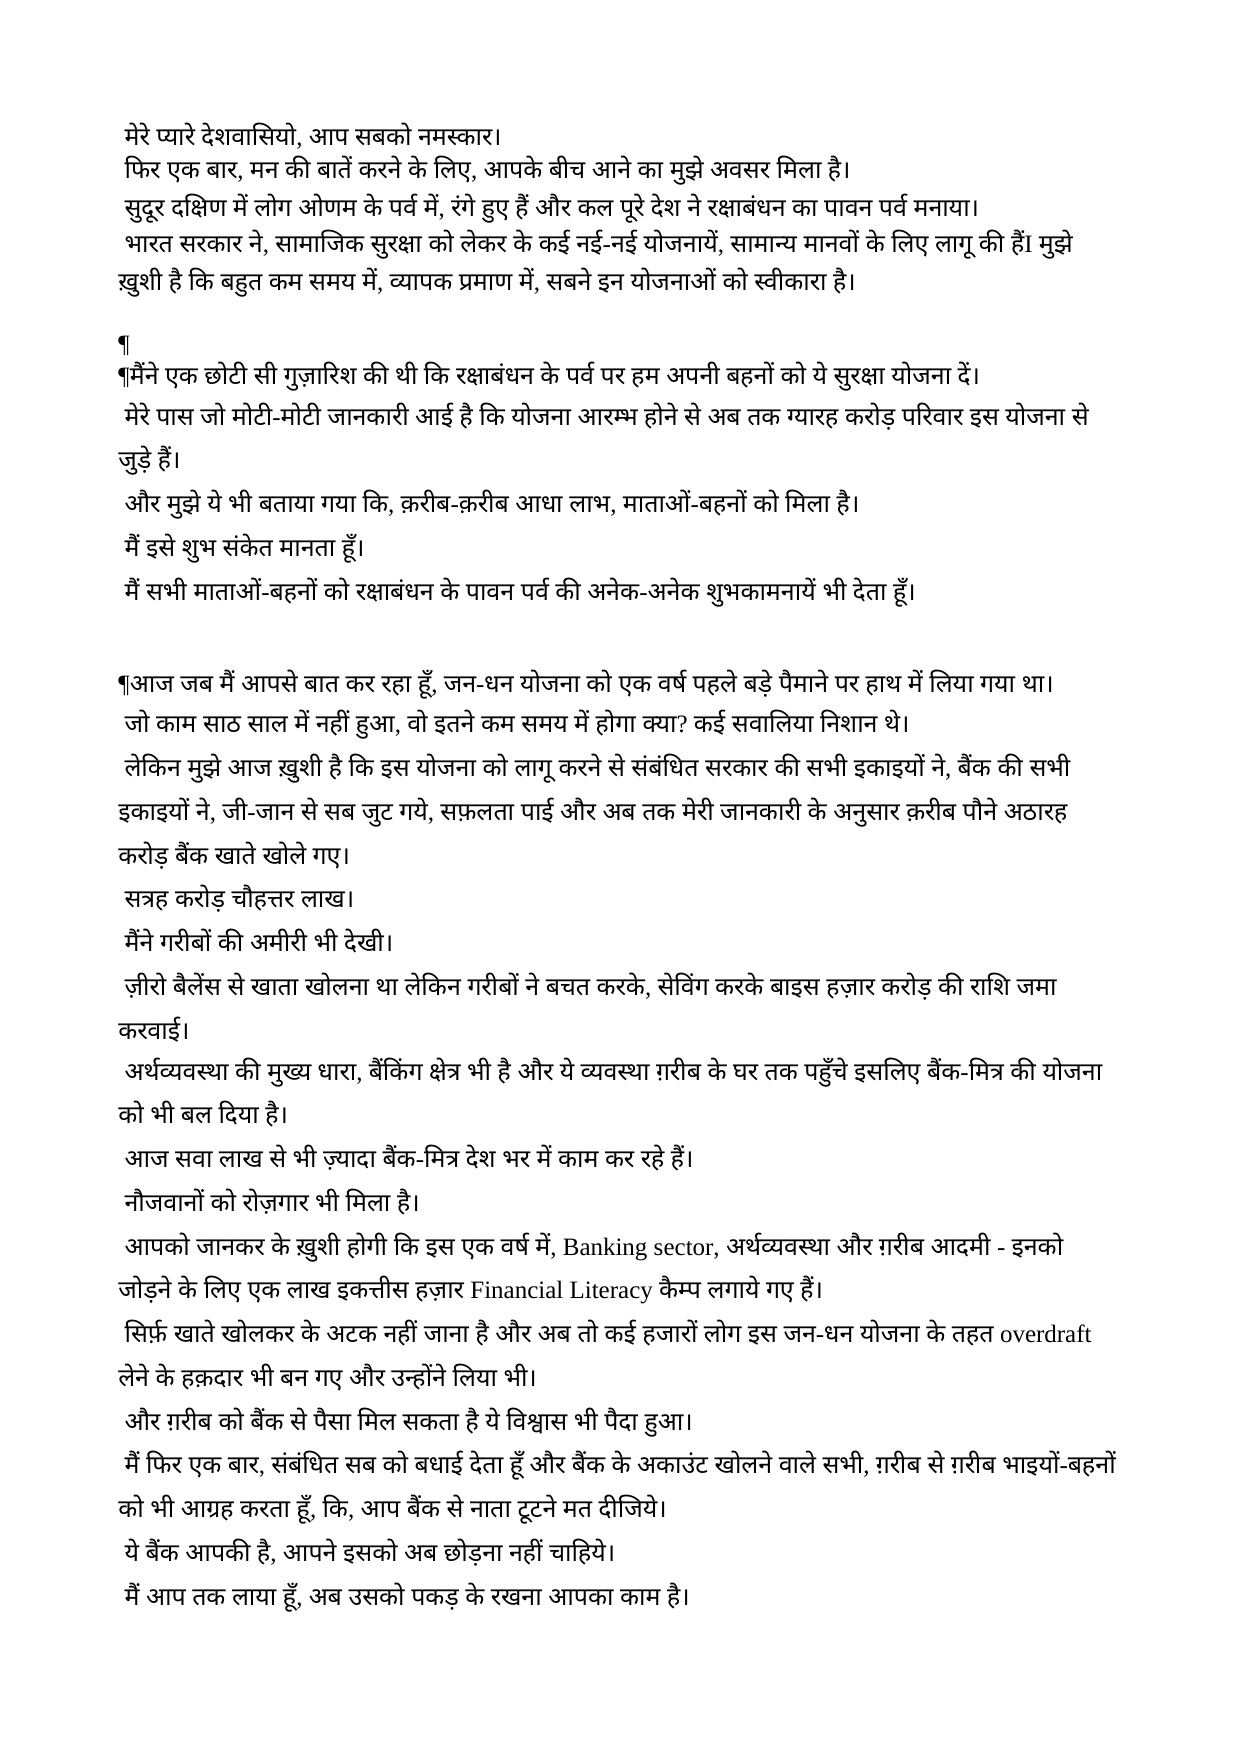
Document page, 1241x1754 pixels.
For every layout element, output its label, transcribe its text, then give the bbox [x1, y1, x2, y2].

text मेरे प्यारे देशवासियो, आप सबको नमस्कार। फिर एक बार, मन की बातें करने के लिए, आपके बीच आने का मुझे अवसर मिला है। सुदूर दक्षिण में लोग ओणम के पर्व में, रंगे हुए हैं और कल पूरे देश ने रक्षाबंधन का पावन पर्व मनाया। भारत सरकार ने, सामाजिक सुरक्षा को लेकर के कई नई-नई योजनायें, सामान्य मानवों के लिए लागू की हैंI मुझे ख़ुशी है कि बहुत कम समय में, व्यापक प्रमाण में, सबने इन योजनाओं को स्वीकारा है। [118, 118, 1122, 329]
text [118, 665, 1122, 1615]
text ¶मैंने एक छोटी सी गुज़ारिश की थी कि रक्षाबंधन के पर्व पर हम अपनी बहनों को ये सुरक्षा योजना दें। मेरे पास जो मोटी-मोटी जानकारी आई है कि योजना आरम्भ होने से अब तक ग्यारह करोड़ परिवार इस योजना से जुड़े हैं। और मुझे ये भी बताया गया कि, क़रीब-क़रीब आधा लाभ, माताओं-बहनों को मिला है। मैं इसे शुभ संकेत मानता हूँ। मैं सभी माताओं-बहनों को रक्षाबंधन के पावन पर्व की अनेक-अनेक शुभकामनायें भी देता हूँ। [118, 358, 1122, 645]
text ¶ [118, 329, 1122, 358]
